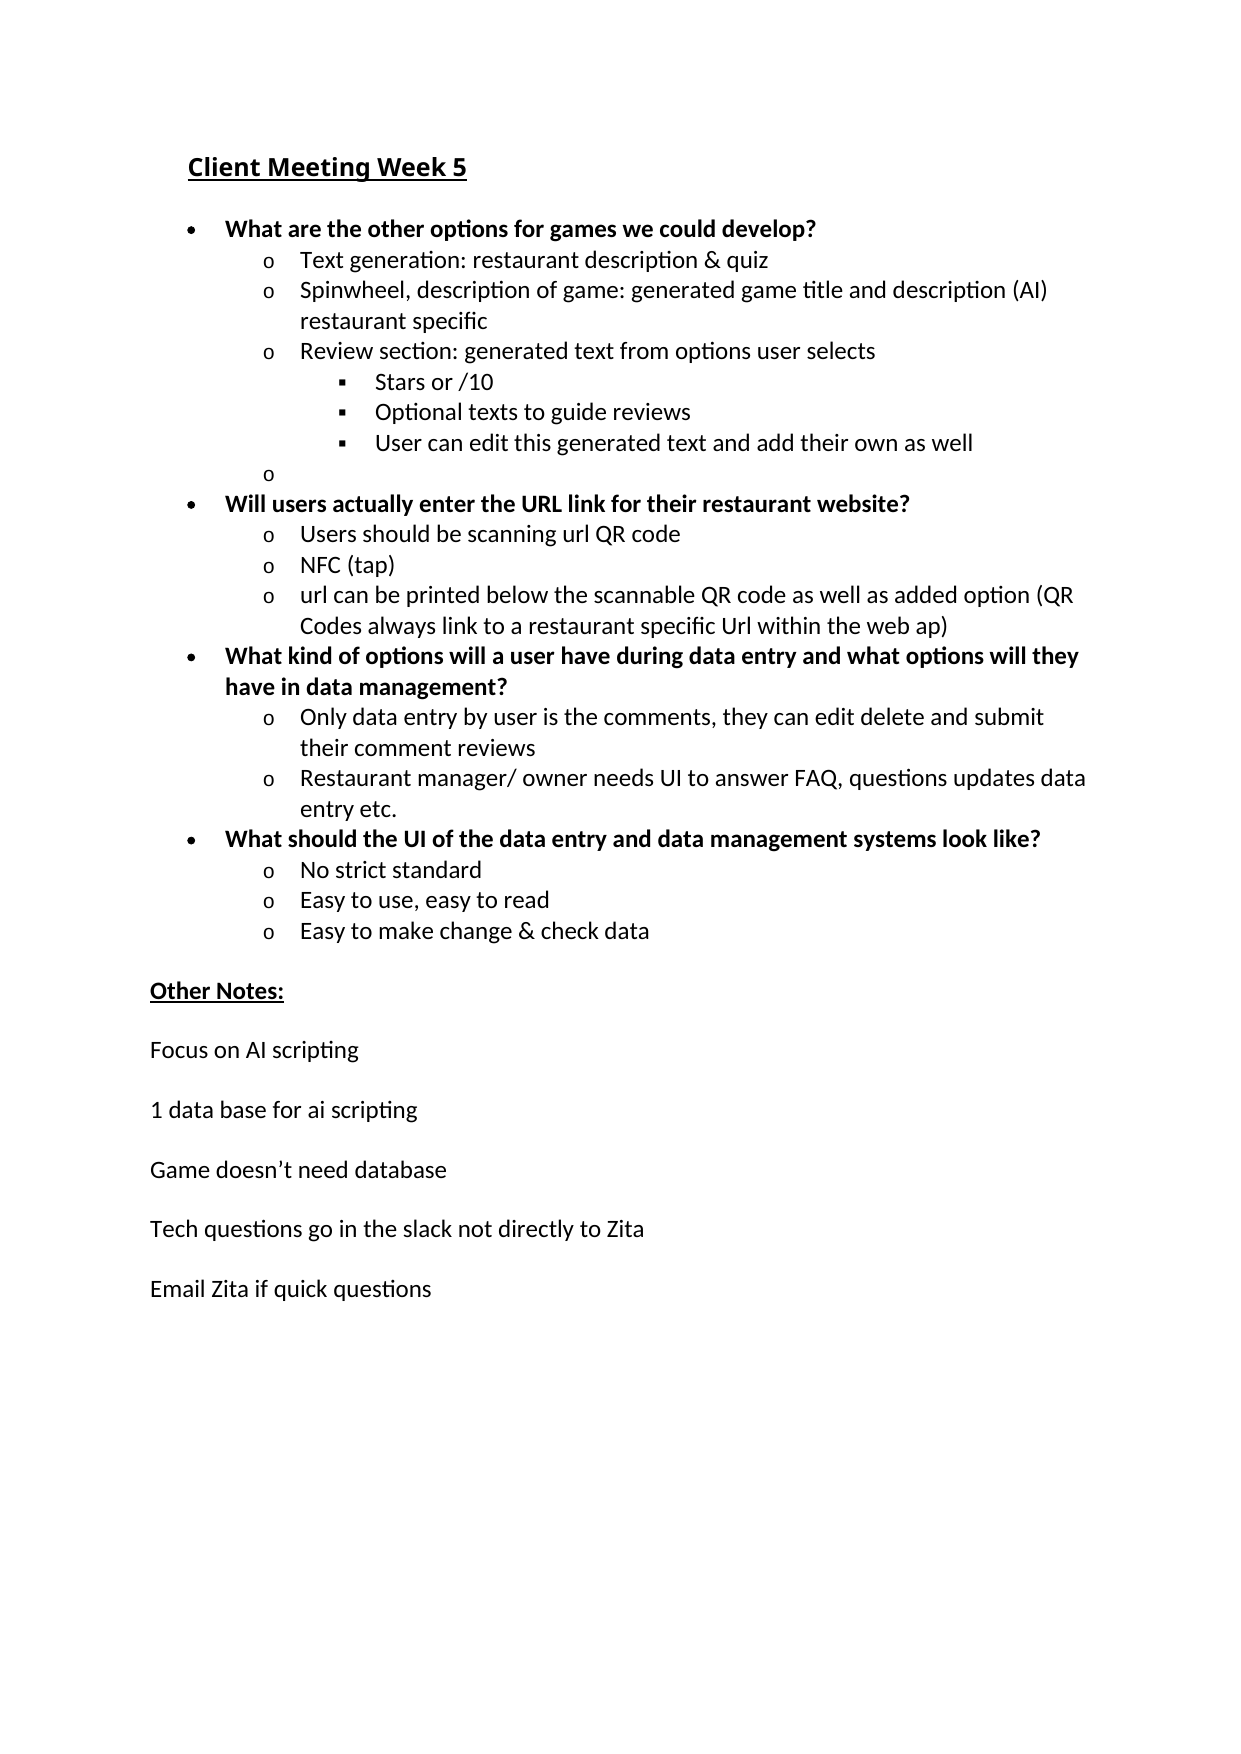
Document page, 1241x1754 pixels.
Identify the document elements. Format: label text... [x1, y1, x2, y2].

text Focus on AI scripting [150, 1034, 1090, 1065]
text Game doesn’t need database [150, 1154, 1090, 1184]
list Will users actually enter the URL link for their restaurant website? [187, 488, 1090, 518]
list No strict standard [262, 854, 1090, 885]
list Spinwheel, description of game: generated game title and description (AI) restaurant specific [262, 274, 1090, 335]
list Review section: generated text from options user selects [262, 335, 1090, 366]
text Other Notes: [150, 975, 1090, 1005]
text Tech questions go in the slack not directly to Zita [150, 1214, 1090, 1244]
list Optional texts to guide reviews [337, 396, 1090, 427]
list Easy to make change & check data [262, 915, 1090, 946]
text 1 data base for ai scripting [150, 1094, 1090, 1125]
list What should the UI of the data entry and data management systems look like? [187, 824, 1090, 854]
list User can edit this generated text and add their own as well [337, 427, 1090, 457]
text Email Zita if quick questions [150, 1273, 1090, 1304]
list Only data entry by user is the comments, they can edit delete and submit their comment reviews [262, 702, 1090, 763]
list Restaurant manager/ owner needs UI to answer FAQ, questions updates data entry etc. [262, 763, 1090, 824]
list Text generation: restaurant description & quiz [262, 244, 1090, 274]
list What kind of options will a user have during data entry and what options will they have in data management? [187, 641, 1090, 702]
list NFC (tap) [262, 549, 1090, 579]
list Easy to use, easy to read [262, 885, 1090, 915]
list Stars or /10 [337, 366, 1090, 396]
list Users should be scanning url QR code [262, 518, 1090, 549]
list What are the other options for games we could develop? [187, 213, 1090, 244]
list url can be printed below the scannable QR code as well as added option (QR Codes always link to a restaurant specific Url within the web ap) [262, 579, 1090, 641]
text Client Meeting Week 5 [187, 150, 1090, 184]
